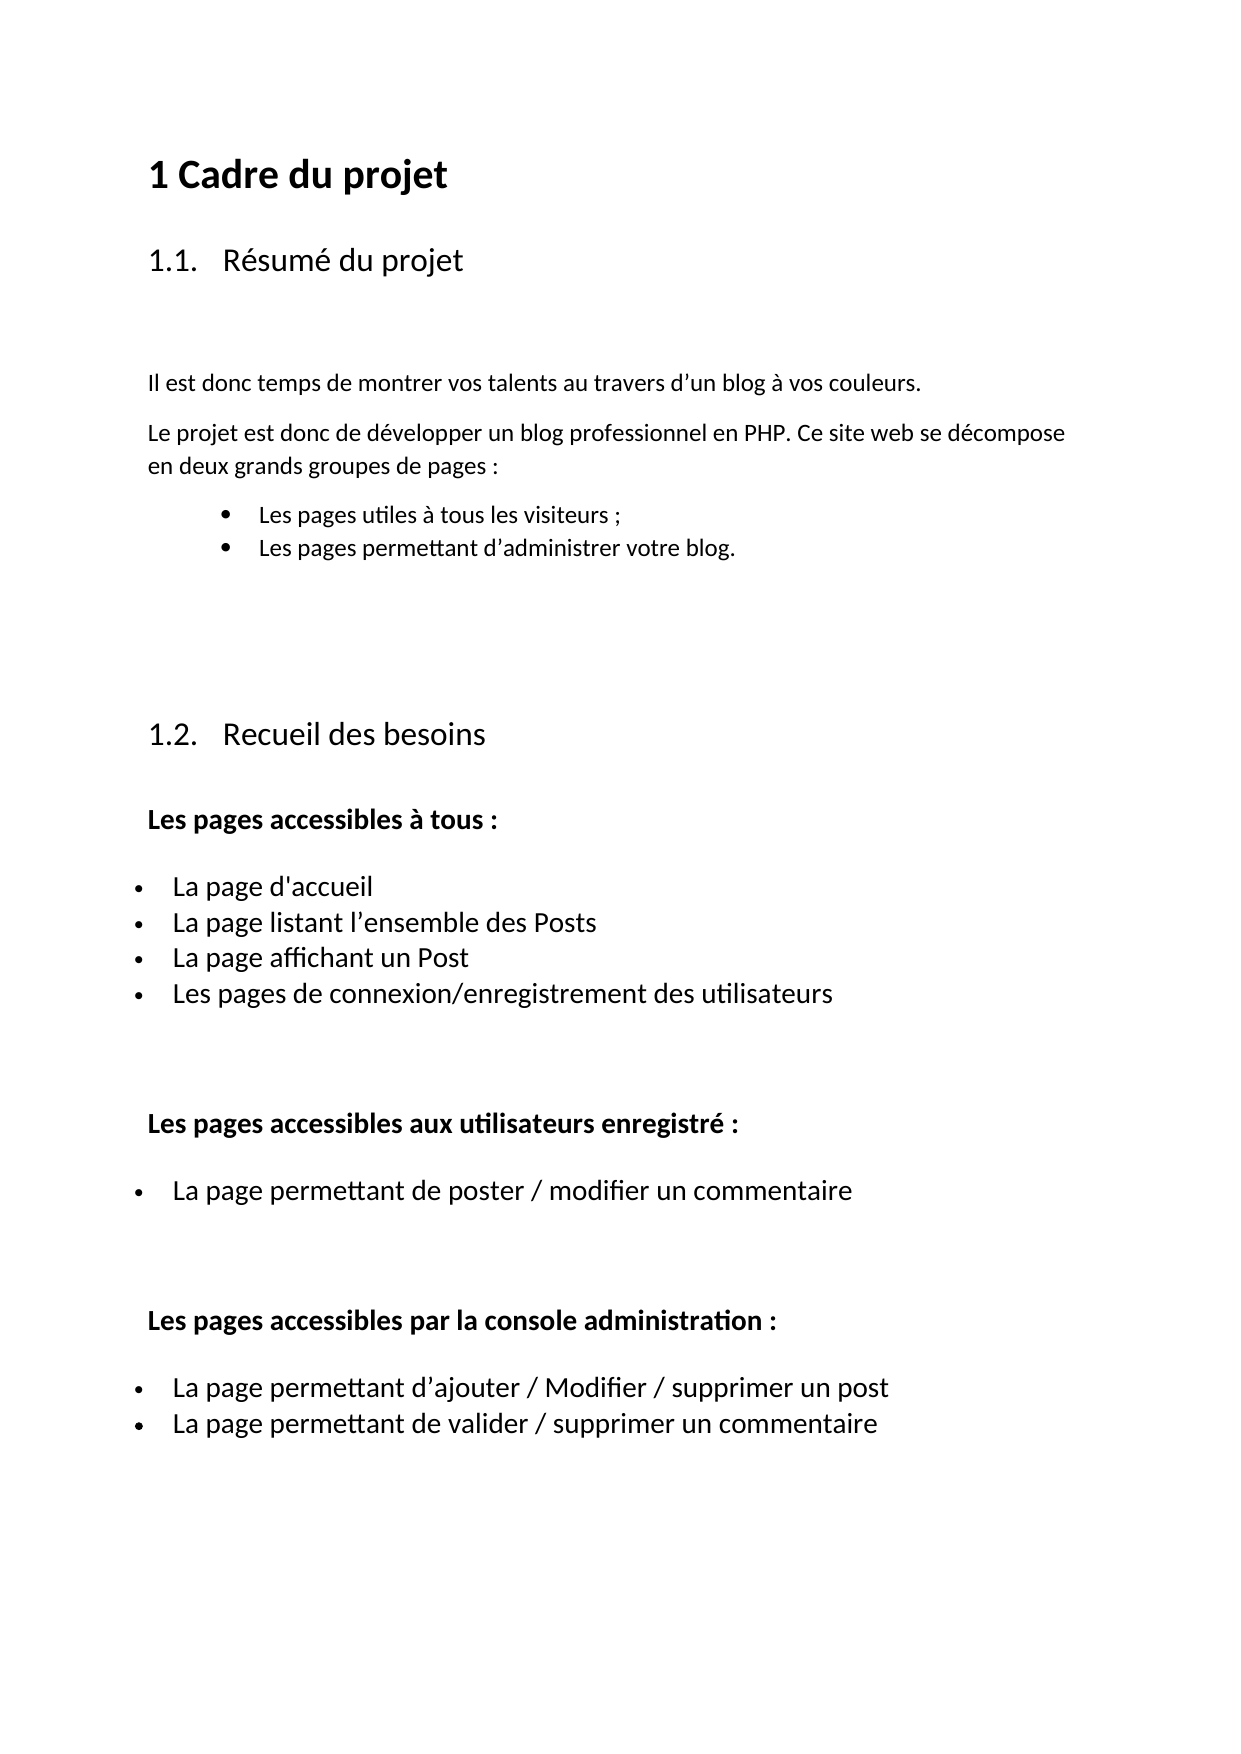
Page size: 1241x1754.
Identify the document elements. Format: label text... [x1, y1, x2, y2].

list Les pages utiles à tous les visiteurs ; [221, 499, 1093, 530]
list La page permettant d’ajouter / Modifier / supprimer un post [135, 1369, 1068, 1405]
text Les pages accessibles aux utilisateurs enregistré : [148, 1105, 1093, 1140]
list Les pages de connexion/enregistrement des utilisateurs [135, 975, 1068, 1011]
text 1 Cadre du projet [148, 148, 1093, 198]
text Les pages accessibles à tous : [148, 801, 1093, 836]
list Résumé du projet [148, 239, 1093, 280]
list La page listant l’ensemble des Posts [135, 904, 1068, 939]
text Les pages accessibles par la console administration : [148, 1302, 1093, 1338]
list Les pages permettant d’administrer votre blog. [221, 532, 1093, 563]
text Il est donc temps de montrer vos talents au travers d’un blog à vos couleurs. [148, 367, 1093, 398]
text Le projet est donc de développer un blog professionnel en PHP. Ce site web se décompose en deux grands groupes de pages : [148, 417, 1093, 481]
list La page permettant de poster / modifier un commentaire [135, 1172, 1068, 1208]
list Recueil des besoins [148, 713, 1093, 754]
list La page permettant de valider / supprimer un commentaire [135, 1405, 1068, 1441]
list La page affichant un Post [135, 939, 1068, 975]
list La page d'accueil [135, 868, 1068, 904]
